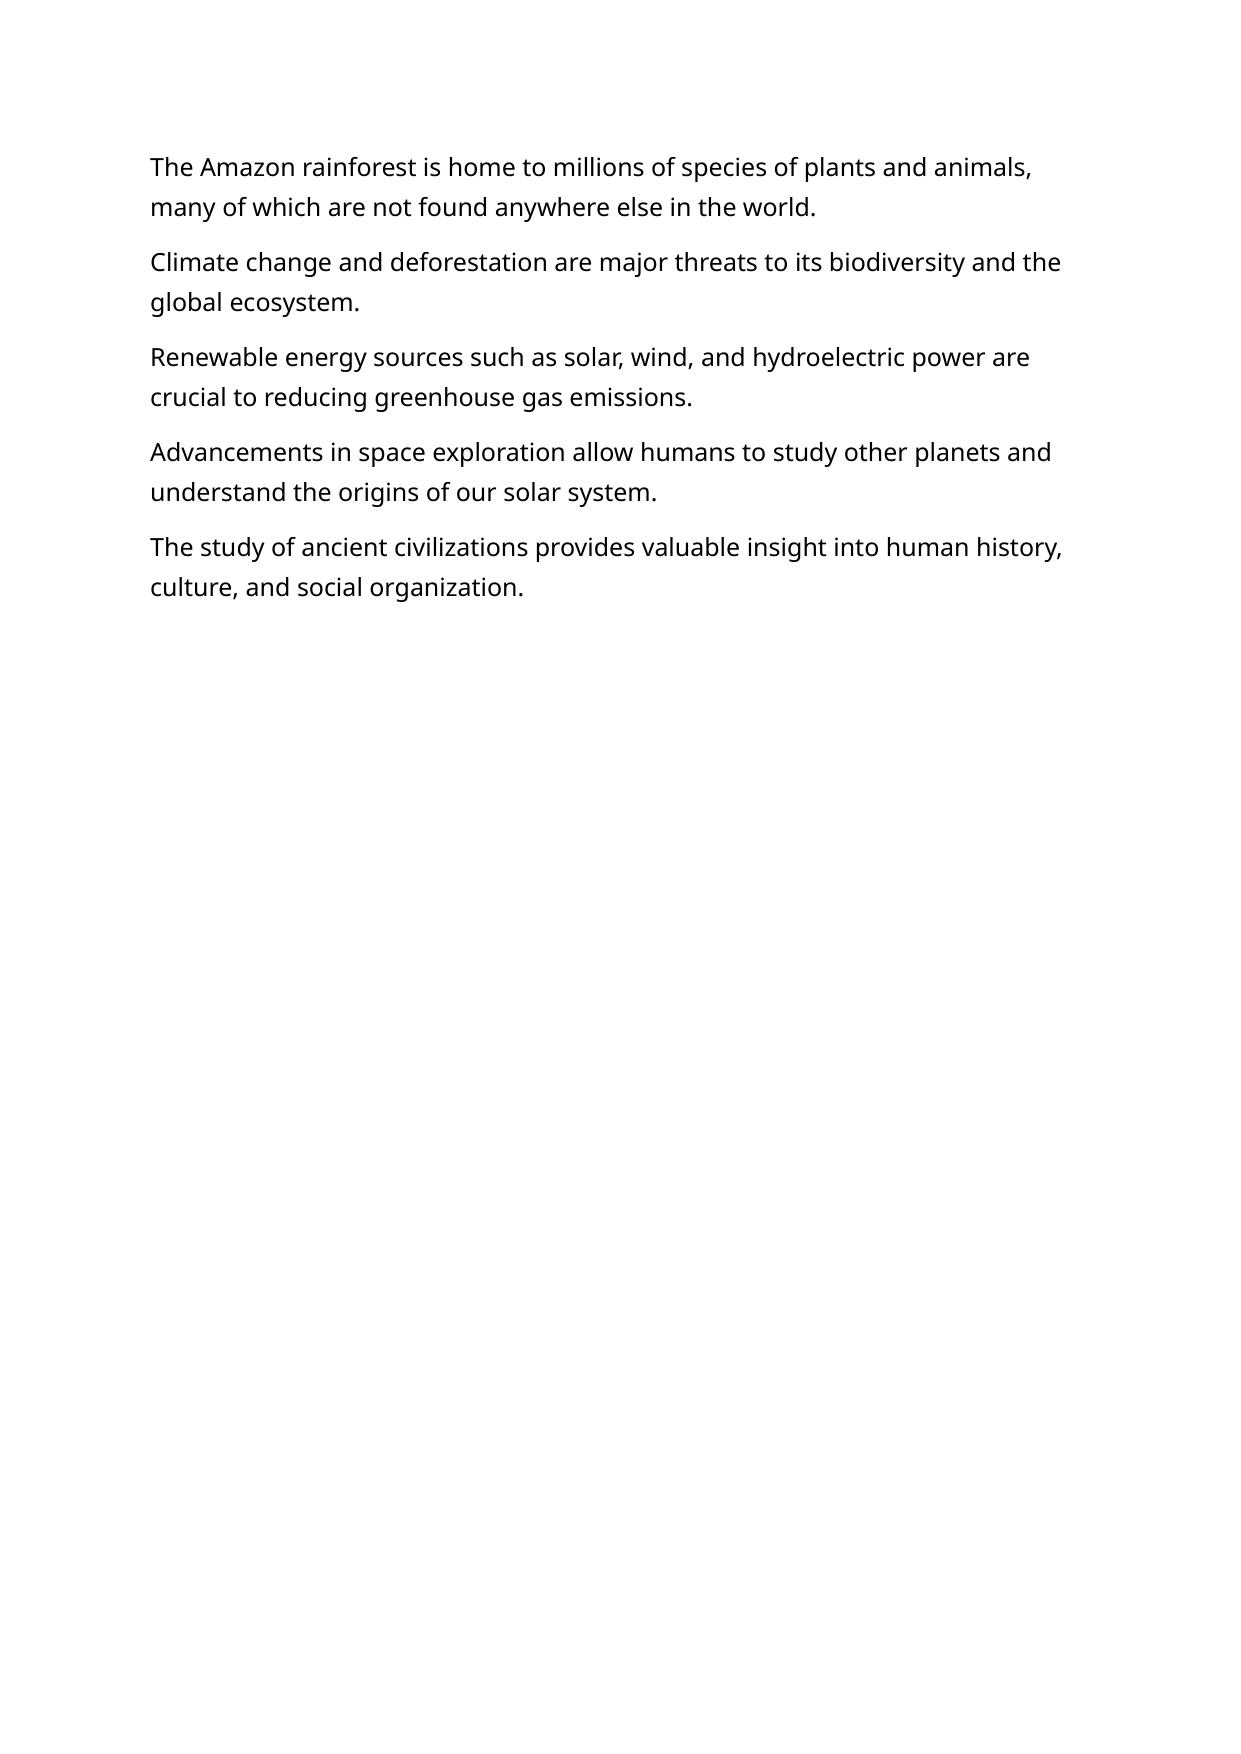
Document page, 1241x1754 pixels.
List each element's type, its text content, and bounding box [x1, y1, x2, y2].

text Renewable energy sources such as solar, wind, and hydroelectric power are crucial to reducing greenhouse gas emissions. [150, 340, 1090, 413]
text Advancements in space exploration allow humans to study other planets and understand the origins of our solar system. [150, 435, 1090, 508]
text The study of ancient civilizations provides valuable insight into human history, culture, and social organization. [150, 530, 1090, 603]
text Climate change and deforestation are major threats to its biodiversity and the global ecosystem. [150, 245, 1090, 318]
text The Amazon rainforest is home to millions of species of plants and animals, many of which are not found anywhere else in the world. [150, 150, 1090, 223]
